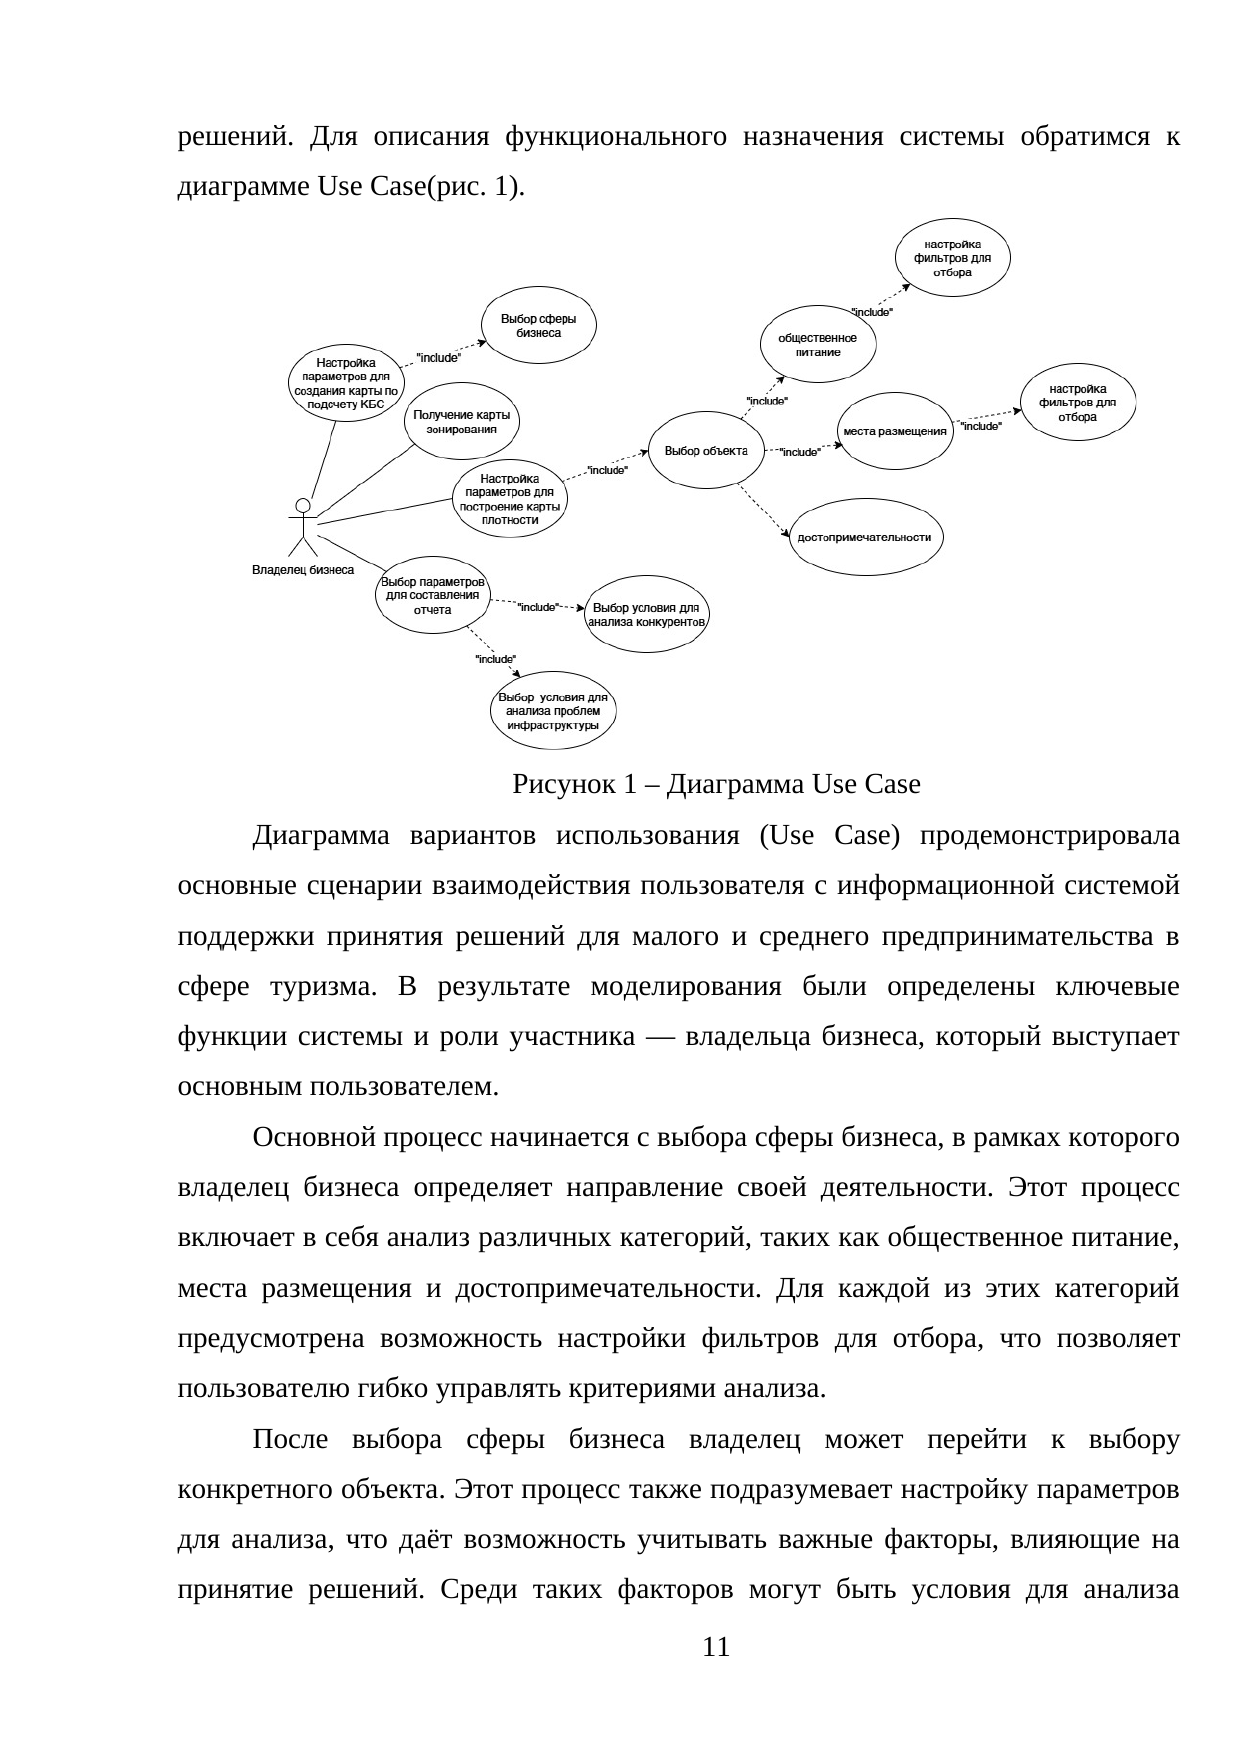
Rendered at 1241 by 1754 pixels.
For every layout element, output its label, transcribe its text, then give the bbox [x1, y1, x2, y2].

text Диаграмма вариантов использования (Use Case) продемонстрировала основные сценарии взаимодействия пользователя с информационной системой поддержки принятия решений для малого и среднего предпринимательства в сфере туризма. В результате моделирования были определены ключевые функции системы и роли участника — владельца бизнеса, который выступает основным пользователем. [177, 817, 1181, 1102]
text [177, 1421, 1181, 1605]
picture [252, 218, 1137, 750]
text Основной процесс начинается с выбора сферы бизнеса, в рамках которого владелец бизнеса определяет направление своей деятельности. Этот процесс включает в себя анализ различных категорий, таких как общественное питание, места размещения и достопримечательности. Для каждой из этих категорий предусмотрена возможность настройки фильтров для отбора, что позволяет пользователю гибко управлять критериями анализа. [177, 1119, 1181, 1404]
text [177, 118, 1181, 202]
text Рисунок 1 – Диаграмма Use Case [177, 767, 1181, 800]
